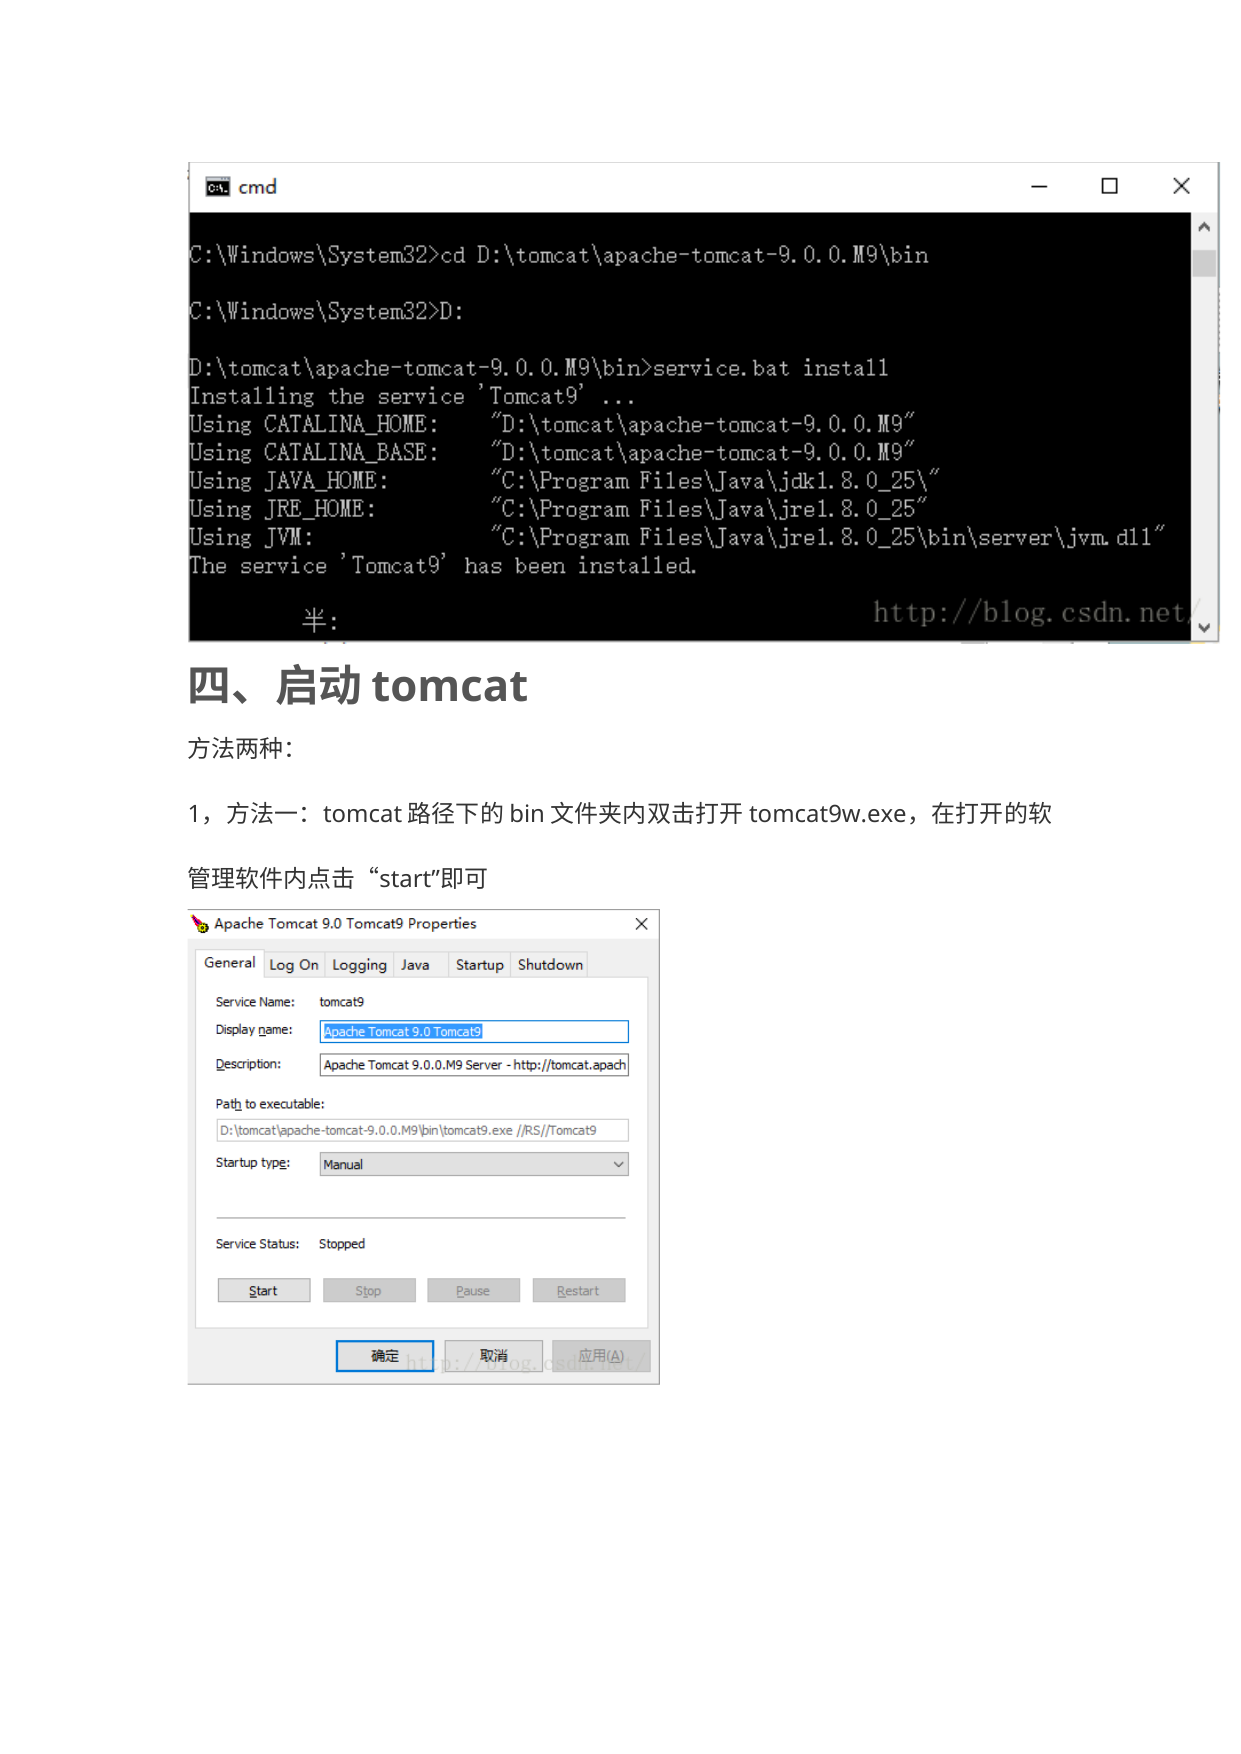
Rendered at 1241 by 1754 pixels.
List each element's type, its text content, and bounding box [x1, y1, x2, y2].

picture [187, 909, 660, 1386]
text 1，方法一：tomcat路径下的bin文件夹内双击打开tomcat9w.exe，在打开的软管理软件内点击“start”即可 [187, 779, 1053, 909]
text 四、启动tomcat [187, 649, 1053, 714]
picture [187, 162, 1221, 644]
text 方法两种： [187, 714, 1053, 779]
